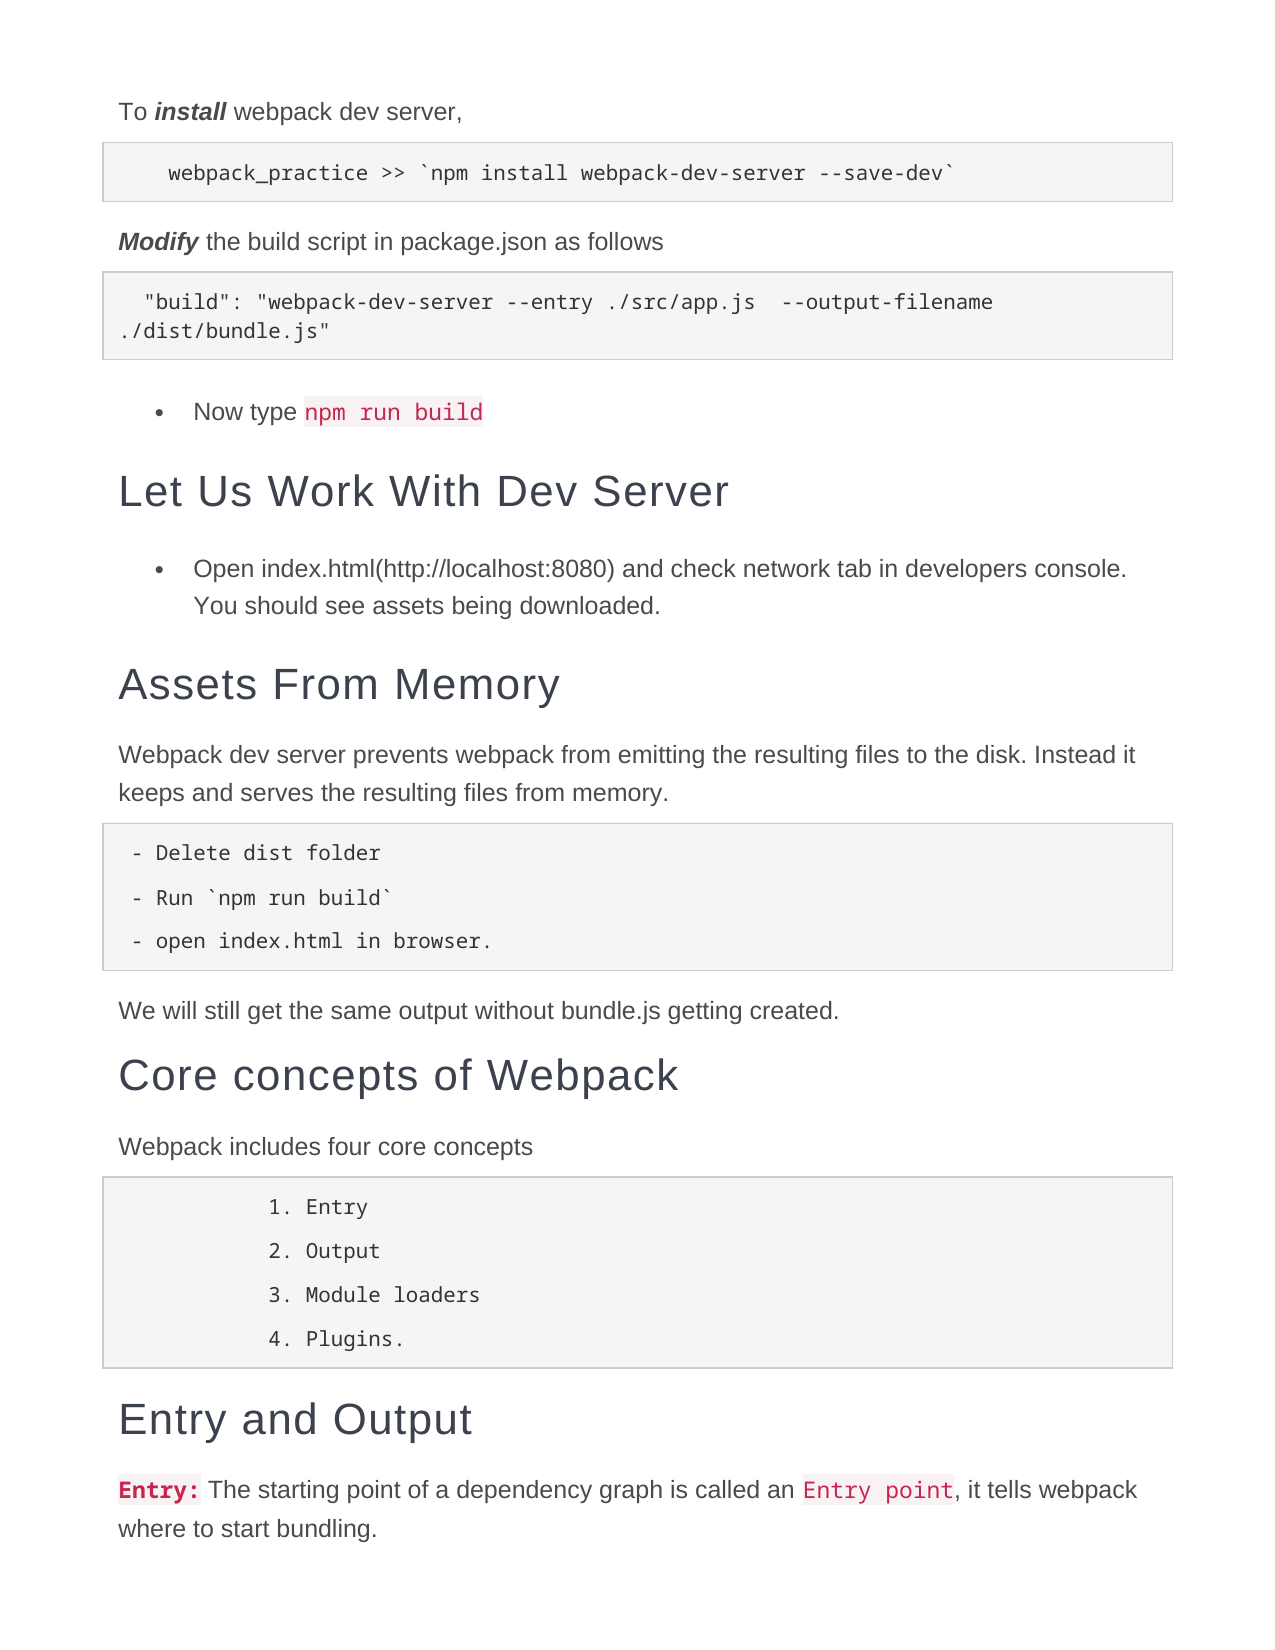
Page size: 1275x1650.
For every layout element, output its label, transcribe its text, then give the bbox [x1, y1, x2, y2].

subtitle Core concepts of Webpack [118, 1040, 1157, 1099]
text - Delete dist folder [104, 824, 1172, 866]
text webpack_practice >> `npm install webpack-dev-server --save-dev` [104, 143, 1172, 201]
text Let Us Work With Dev Server [118, 456, 1157, 516]
text - open index.html in browser. [104, 911, 1172, 970]
text We will still get the same output without bundle.js getting created. [118, 987, 1157, 1024]
text Webpack dev server prevents webpack from emitting the resulting files to the disk. Instead it keeps and serves the resulting files from memory. [118, 732, 1157, 807]
subtitle Entry and Output [118, 1384, 1157, 1444]
text 2. Output [104, 1220, 1172, 1264]
text 3. Module loaders [104, 1264, 1172, 1308]
text 4. Plugins. [104, 1308, 1172, 1367]
text Modify the build script in package.json as follows [118, 218, 1157, 256]
text Entry: The starting point of a dependency graph is called an Entry point, it tells webpack where to start bundling. [118, 1467, 1157, 1542]
text - Run `npm run build` [104, 866, 1172, 911]
text "build": "webpack-dev-server --entry ./src/app.js --output-filename ./dist/bundle.js" [104, 273, 1172, 359]
subtitle Assets From Memory [118, 649, 1157, 708]
list Open index.html(http://localhost:8080) and check network tab in developers console. You should see assets being downloaded. [156, 545, 1157, 620]
text To install webpack dev server, [118, 89, 1157, 126]
text 1. Entry [104, 1178, 1172, 1220]
text Webpack includes four core concepts [118, 1123, 1157, 1160]
list Now type npm run build [156, 389, 1157, 427]
